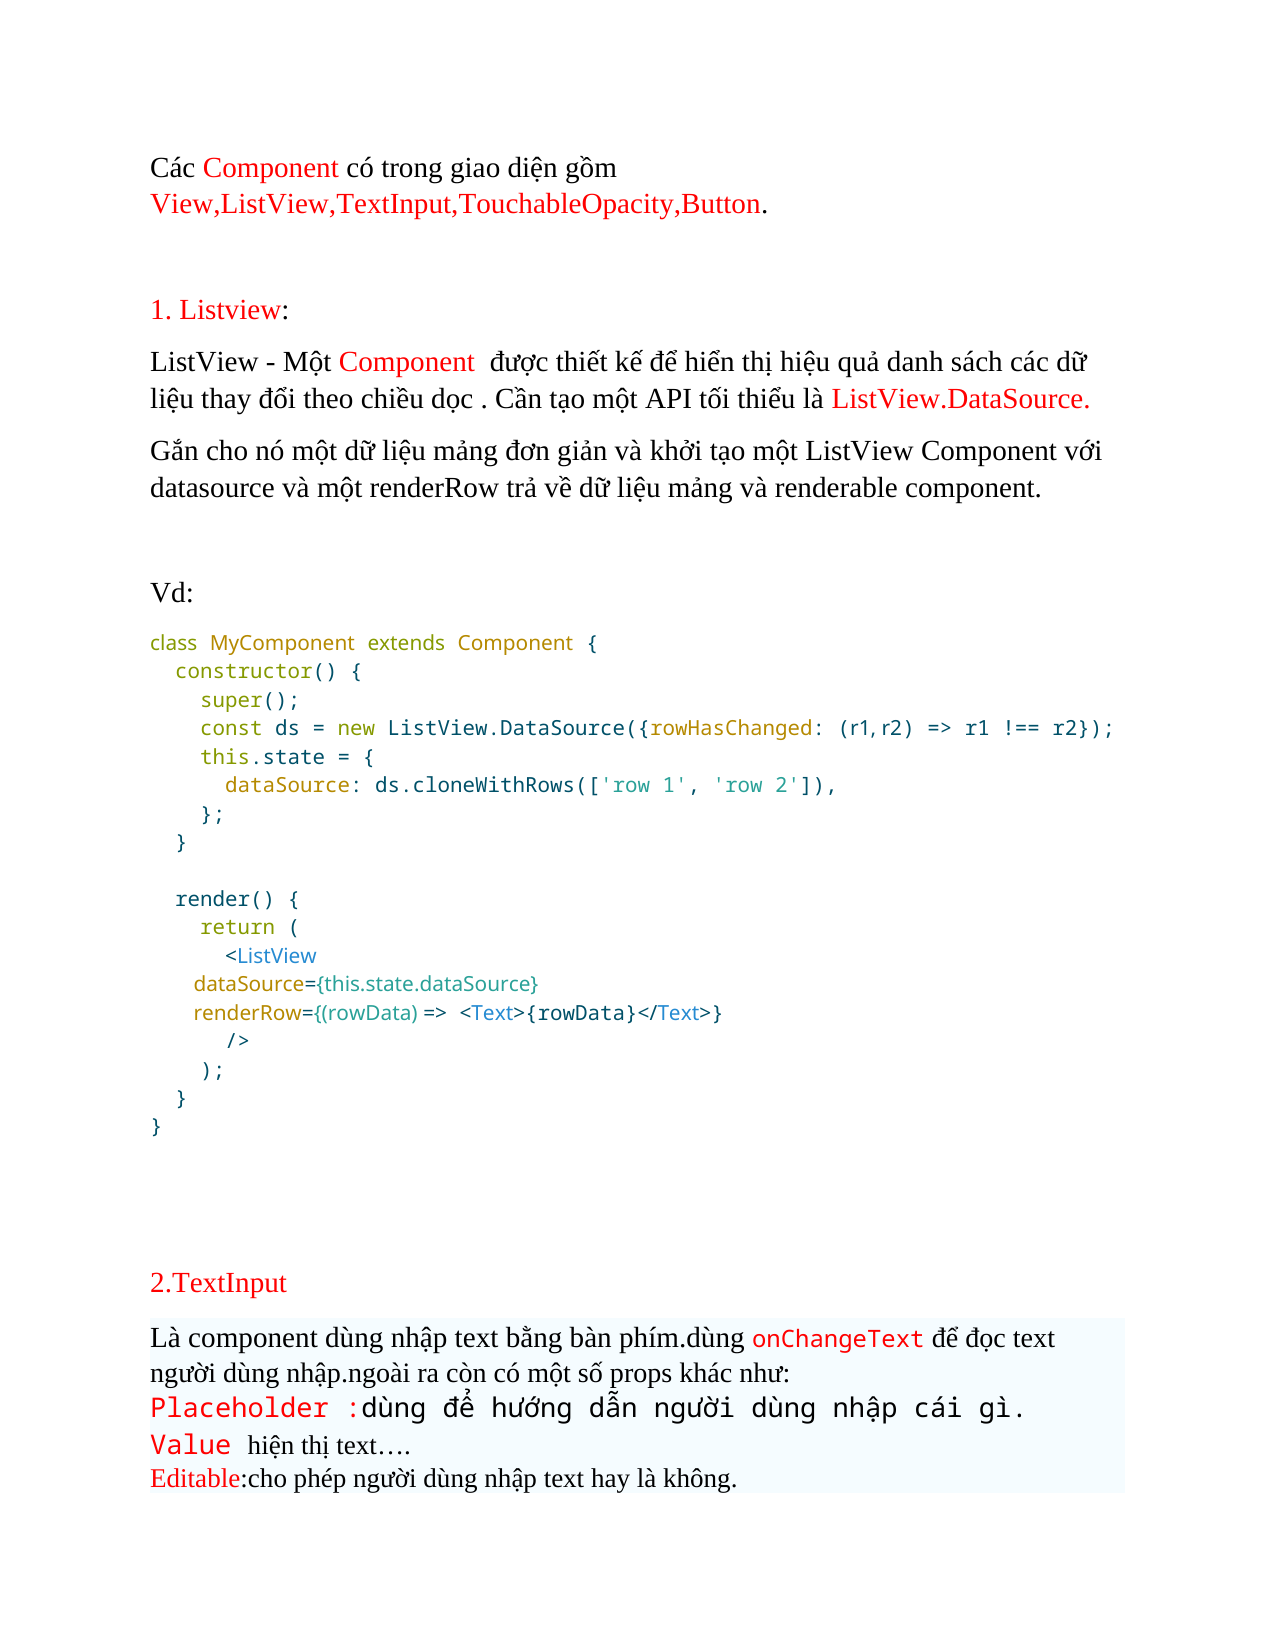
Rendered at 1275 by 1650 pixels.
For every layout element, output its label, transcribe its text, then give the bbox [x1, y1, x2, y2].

text Gắn cho nó một dữ liệu mảng đơn giản và khởi tạo một ListView Component với datasource và một renderRow trả về dữ liệu mảng và renderable component. [150, 433, 1125, 503]
text dataSource: ds.cloneWithRows(['row 1', 'row 2']), [150, 770, 1125, 799]
text } [150, 1112, 1125, 1140]
text 1. Listview: [150, 292, 1125, 325]
text const ds = new ListView.DataSource({rowHasChanged: (r1, r2) => r1 !== r2}); [150, 713, 1125, 742]
subtitle Editable:cho phép người dùng nhập text hay là không. [150, 1462, 1125, 1493]
subtitle Là component dùng nhập text bằng bàn phím.dùng onChangeText để đọc text người dùng nhập.ngoài ra còn có một số props khác như: [150, 1318, 1125, 1388]
text /> [150, 1026, 1125, 1055]
text class MyComponent extends Component { [150, 628, 1125, 657]
text 2.TextInput [150, 1265, 1125, 1298]
text } [150, 1083, 1125, 1112]
text ); [150, 1055, 1125, 1083]
text render() { [150, 884, 1125, 912]
text dataSource={this.state.dataSource} [150, 969, 1125, 998]
subtitle Placeholder :dùng để hướng dẫn người dùng nhập cái gì. [150, 1388, 1125, 1425]
text return ( [150, 912, 1125, 941]
text ListView - Một Component được thiết kế để hiển thị hiệu quả danh sách các dữ liệu thay đổi theo chiều dọc . Cần tạo một API tối thiểu là ListView.DataSource. [150, 344, 1125, 414]
text this.state = { [150, 742, 1125, 770]
text Vd: [150, 575, 1125, 609]
text Các Component có trong giao diện gồm View,ListView,TextInput,TouchableOpacity,Button. [150, 150, 1125, 220]
text super(); [150, 685, 1125, 713]
text constructor() { [150, 657, 1125, 685]
text renderRow={(rowData) => <Text>{rowData}</Text>} [150, 998, 1125, 1026]
text } [150, 827, 1125, 856]
text <ListView [150, 941, 1125, 969]
subtitle Value hiện thị text…. [150, 1425, 1125, 1462]
text }; [150, 799, 1125, 827]
